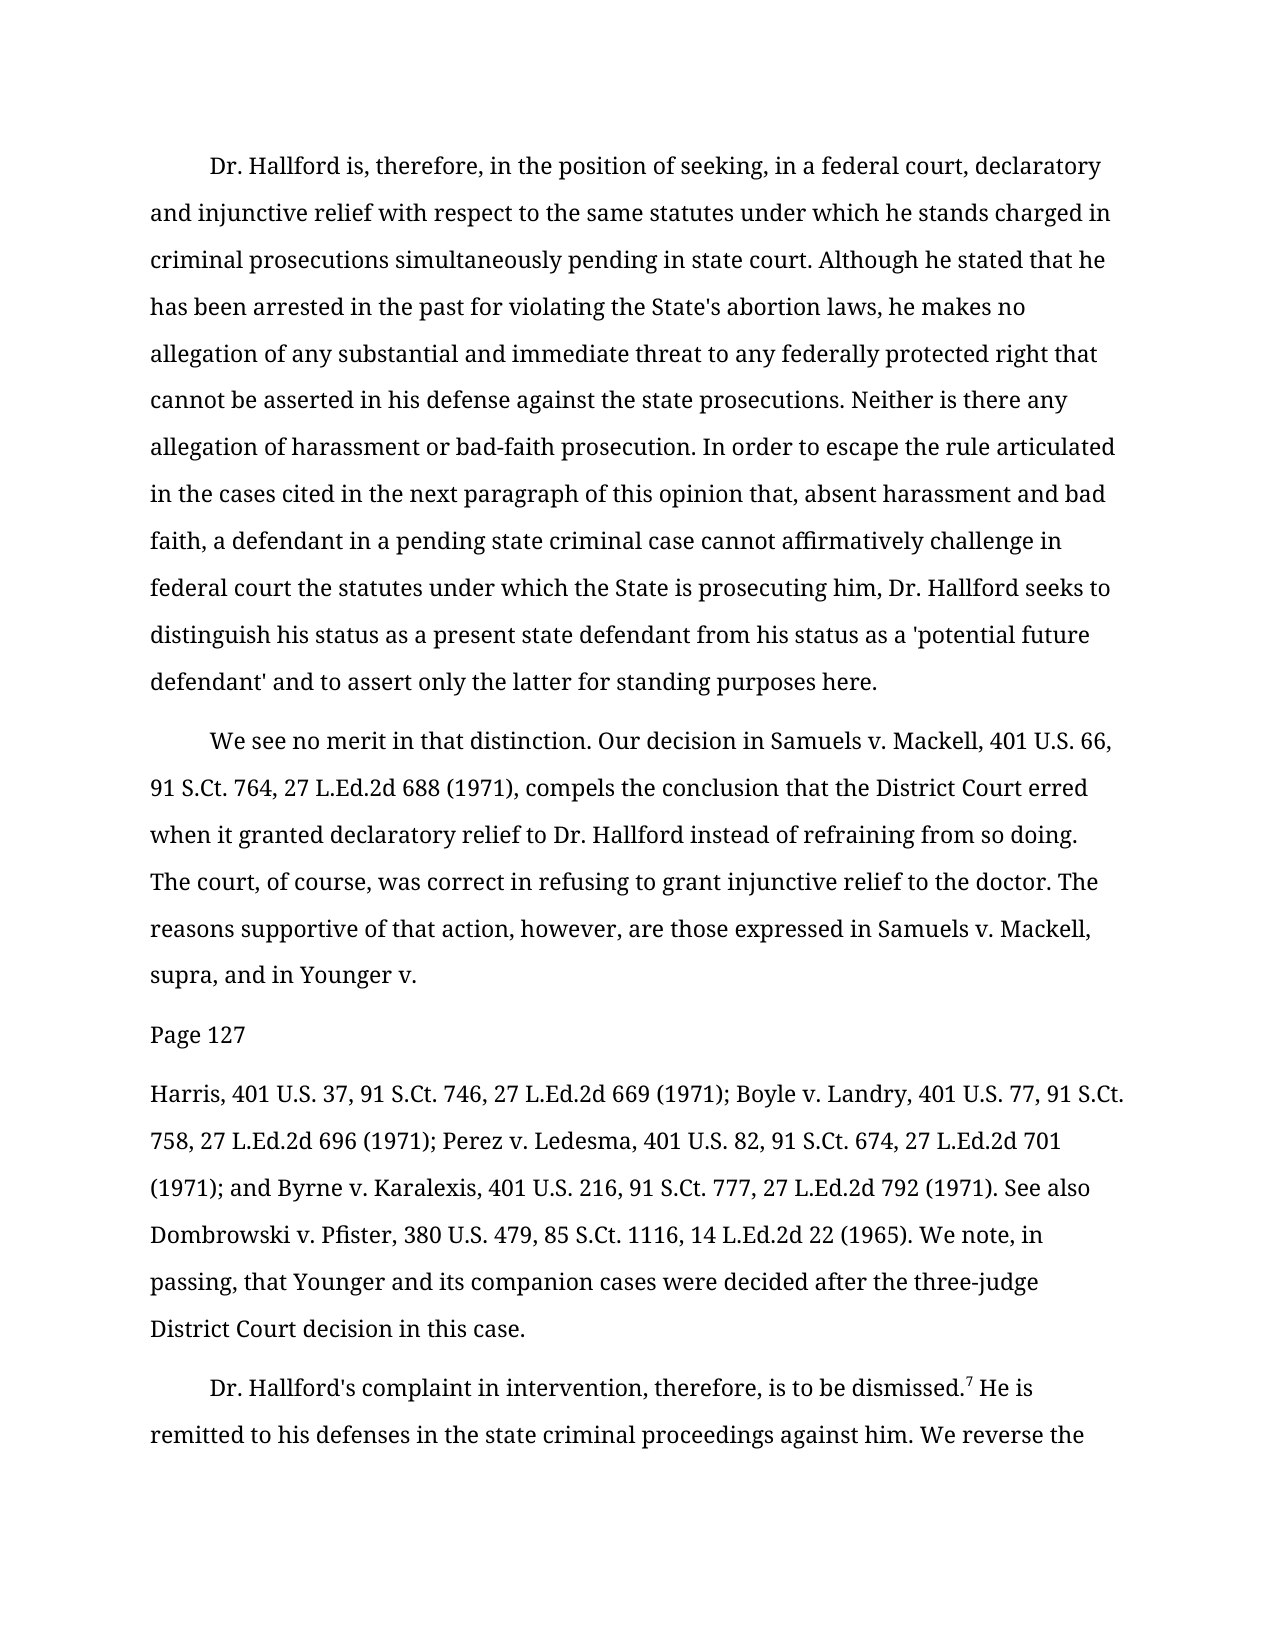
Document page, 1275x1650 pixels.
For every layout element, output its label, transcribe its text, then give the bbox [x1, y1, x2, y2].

text We see no merit in that distinction. Our decision in Samuels v. Mackell, 401 U.S. 66, 91 S.Ct. 764, 27 L.Ed.2d 688 (1971), compels the conclusion that the District Court erred when it granted declaratory relief to Dr. Hallford instead of refraining from so doing. The court, of course, was correct in refusing to grant injunctive relief to the doctor. The reasons supportive of that action, however, are those expressed in Samuels v. Mackell, supra, and in Younger v. [150, 725, 1125, 991]
text Harris, 401 U.S. 37, 91 S.Ct. 746, 27 L.Ed.2d 669 (1971); Boyle v. Landry, 401 U.S. 77, 91 S.Ct. 758, 27 L.Ed.2d 696 (1971); Perez v. Ledesma, 401 U.S. 82, 91 S.Ct. 674, 27 L.Ed.2d 701 (1971); and Byrne v. Karalexis, 401 U.S. 216, 91 S.Ct. 777, 27 L.Ed.2d 792 (1971). See also Dombrowski v. Pfister, 380 U.S. 479, 85 S.Ct. 1116, 14 L.Ed.2d 22 (1965). We note, in passing, that Younger and its companion cases were decided after the three-judge District Court decision in this case. [150, 1078, 1125, 1344]
text Page 127 [150, 1019, 1125, 1050]
